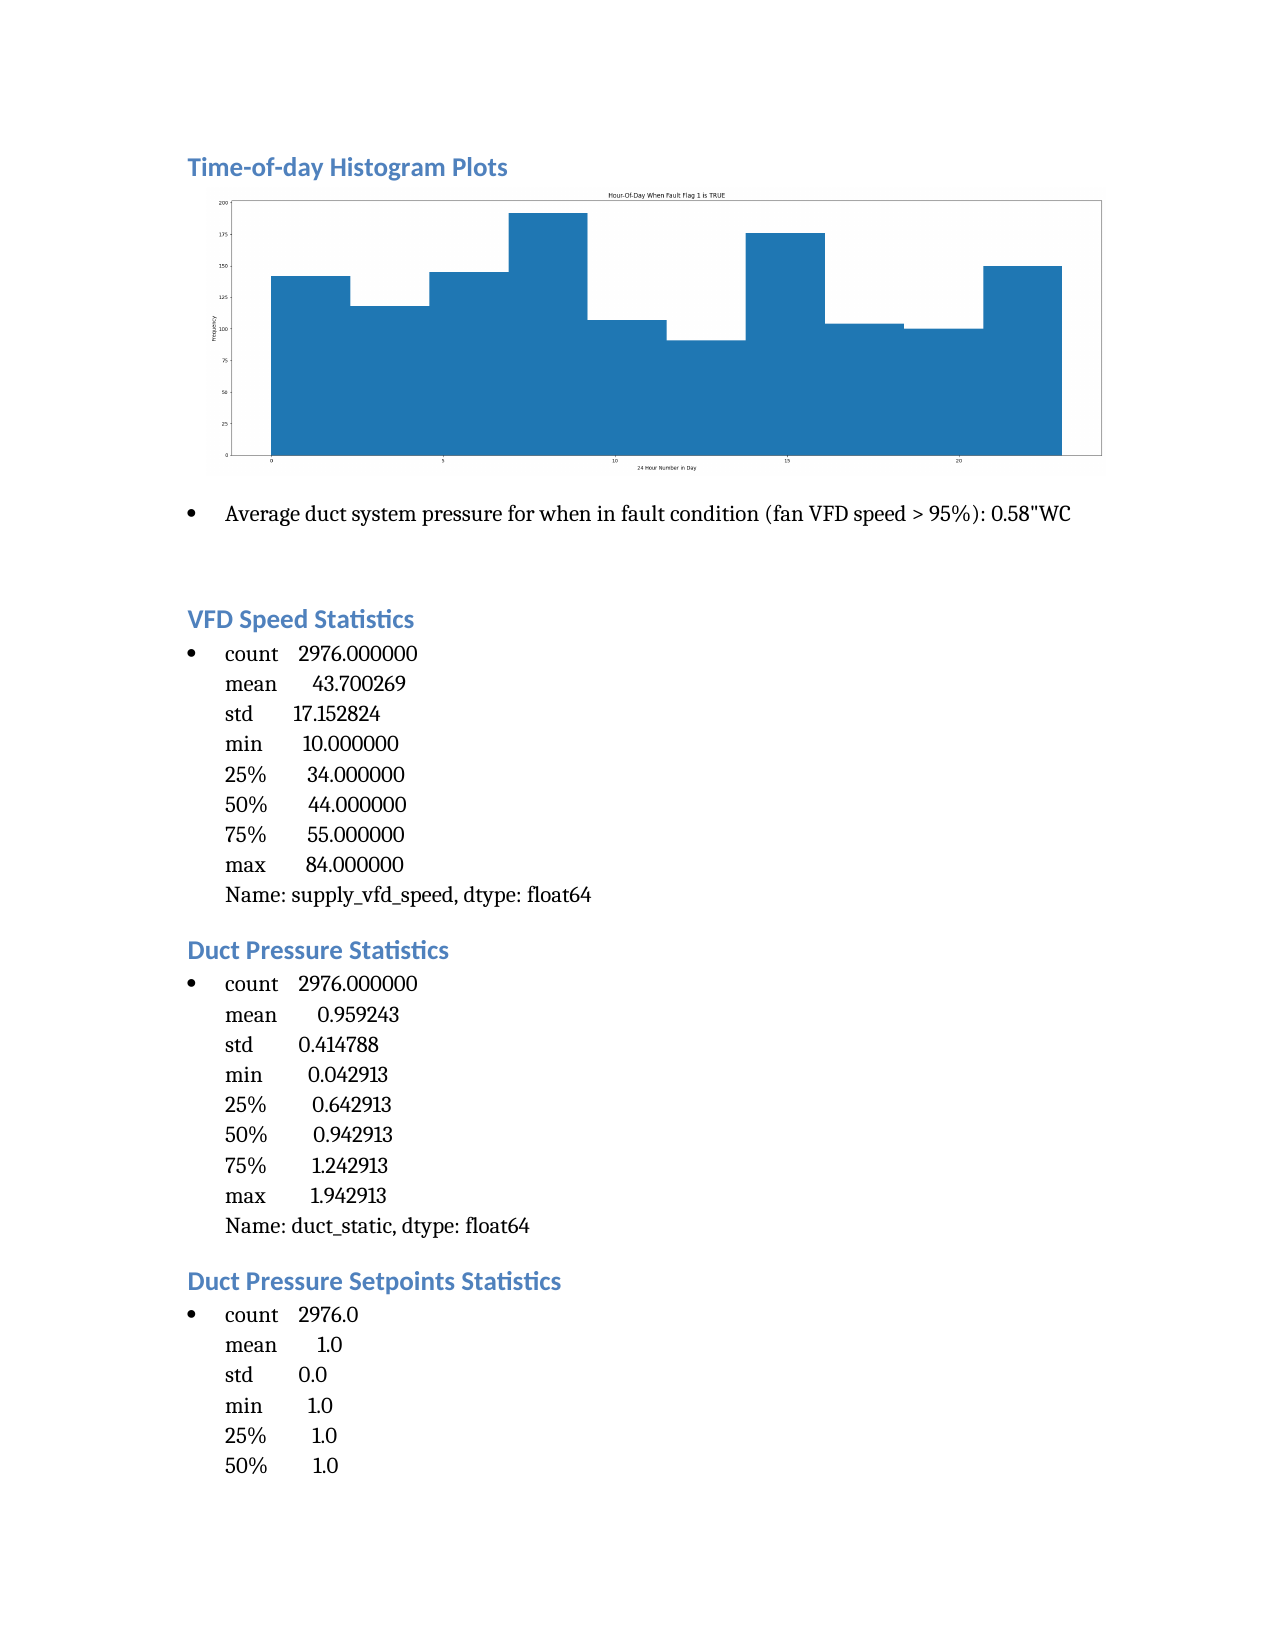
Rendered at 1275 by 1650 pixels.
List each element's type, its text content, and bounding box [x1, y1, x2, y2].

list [187, 1302, 1087, 1479]
list Average duct system pressure for when in fault condition (fan VFD speed > 95%): 0.58"WC [187, 501, 1087, 527]
subtitle Duct Pressure Setpoints Statistics [187, 1264, 1087, 1297]
subtitle VFD Speed Statistics [187, 603, 1087, 636]
picture [206, 187, 1107, 476]
list count 2976.000000 mean 43.700269 std 17.152824 min 10.000000 25% 34.000000 50% 44.000000 75% 55.000000 max 84.000000 Name: supply_vfd_speed, dtype: float64 [187, 641, 1087, 909]
subtitle Duct Pressure Statistics [187, 933, 1087, 966]
list count 2976.000000 mean 0.959243 std 0.414788 min 0.042913 25% 0.642913 50% 0.942913 75% 1.242913 max 1.942913 Name: duct_static, dtype: float64 [187, 971, 1087, 1239]
subtitle Time-of-day Histogram Plots [187, 150, 1087, 183]
